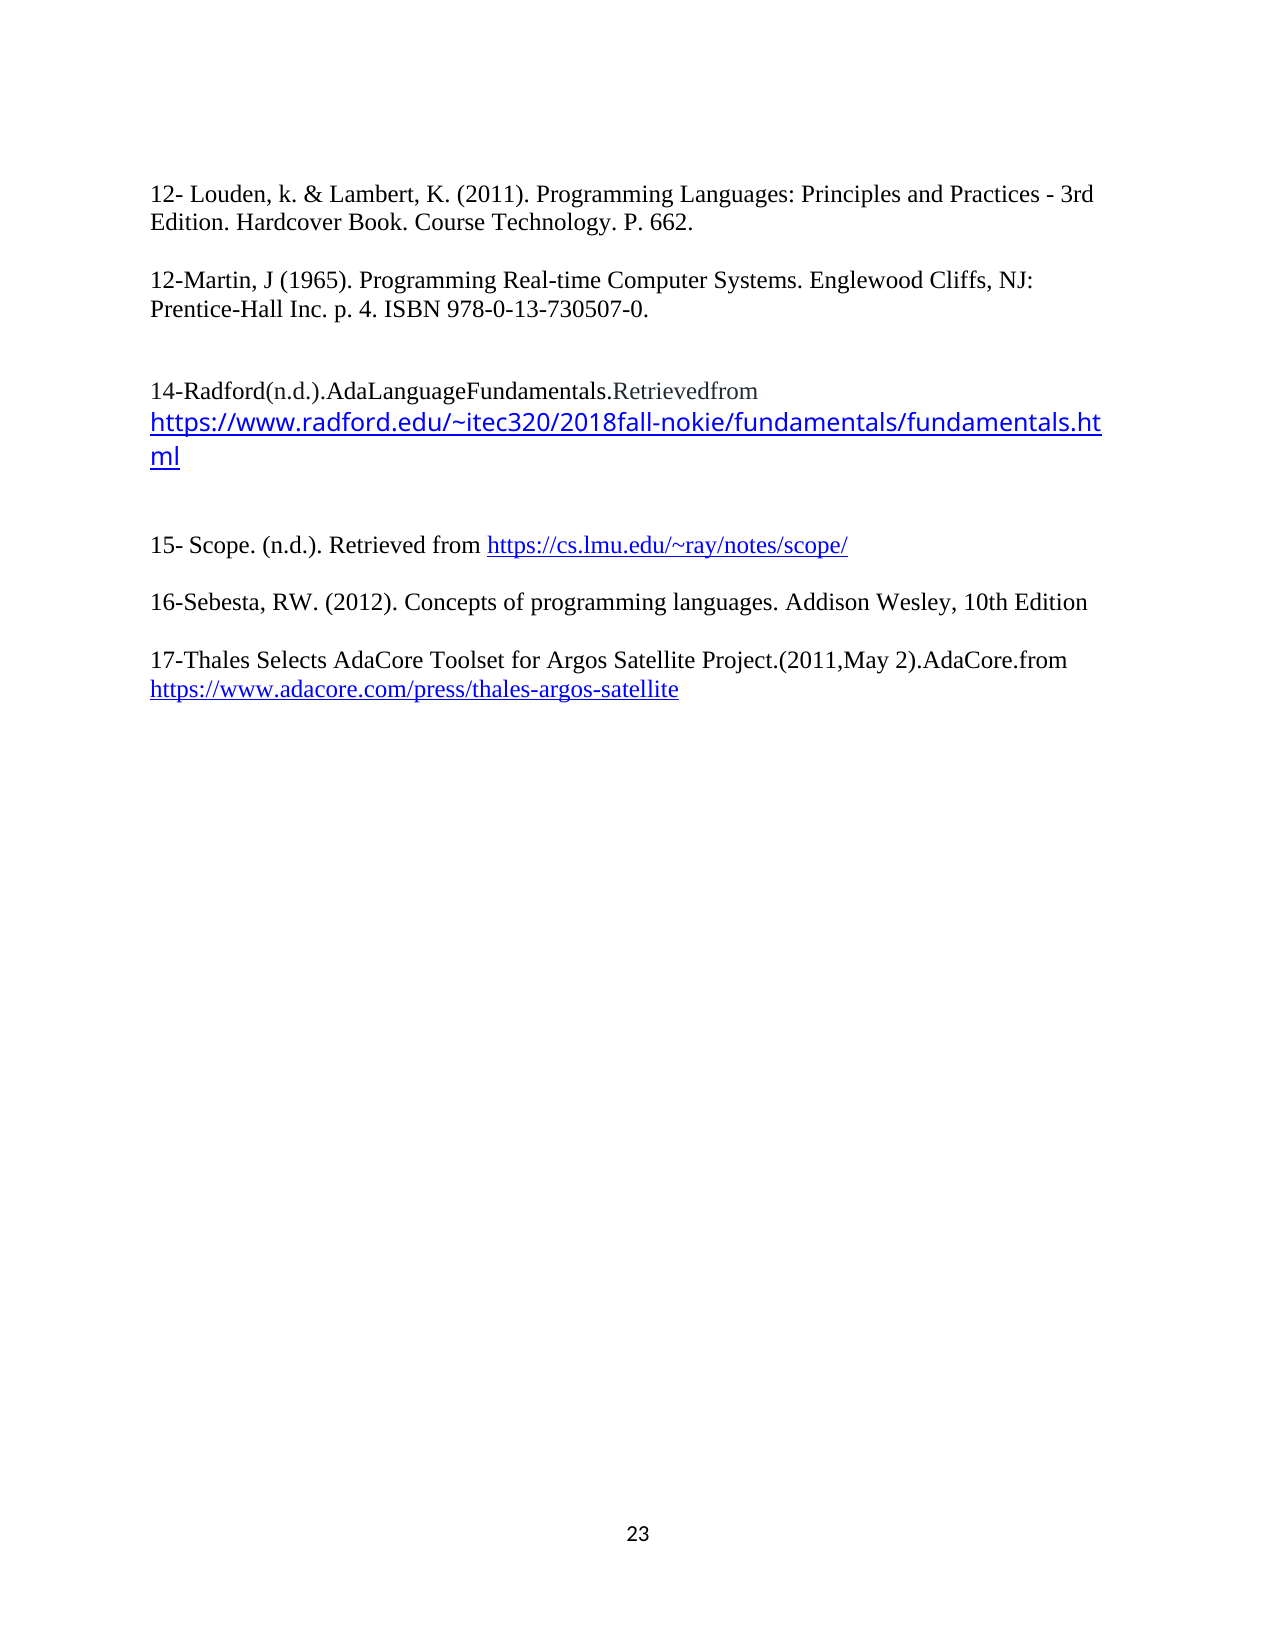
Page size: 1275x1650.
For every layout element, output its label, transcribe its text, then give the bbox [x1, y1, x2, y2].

subtitle 14-Radford(n.d.).AdaLanguageFundamentals.Retrievedfrom https://www.radford.edu/~itec320/2018fall-nokie/fundamentals/fundamentals.html [150, 376, 1125, 473]
text 15- Scope. (n.d.). Retrieved from https://cs.lmu.edu/~ray/notes/scope/ [150, 531, 1125, 559]
text 16-Sebesta, RW. (2012). Concepts of programming languages. Addison Wesley, 10th Edition [150, 587, 1125, 616]
text 12-Martin, J (1965). Programming Real-time Computer Systems. Englewood Cliffs, NJ: Prentice-Hall Inc. p. 4. ISBN 978-0-13-730507-0. [150, 265, 1125, 322]
text 17-Thales Selects AdaCore Toolset for Argos Satellite Project.(2011,May 2).AdaCore.from https://www.adacore.com/press/thales-argos-satellite [150, 645, 1125, 702]
text 12- Louden, k. & Lambert, K. (2011). Programming Languages: Principles and Practices - 3rd Edition. Hardcover Book. Course Technology. P. 662. [150, 179, 1125, 236]
